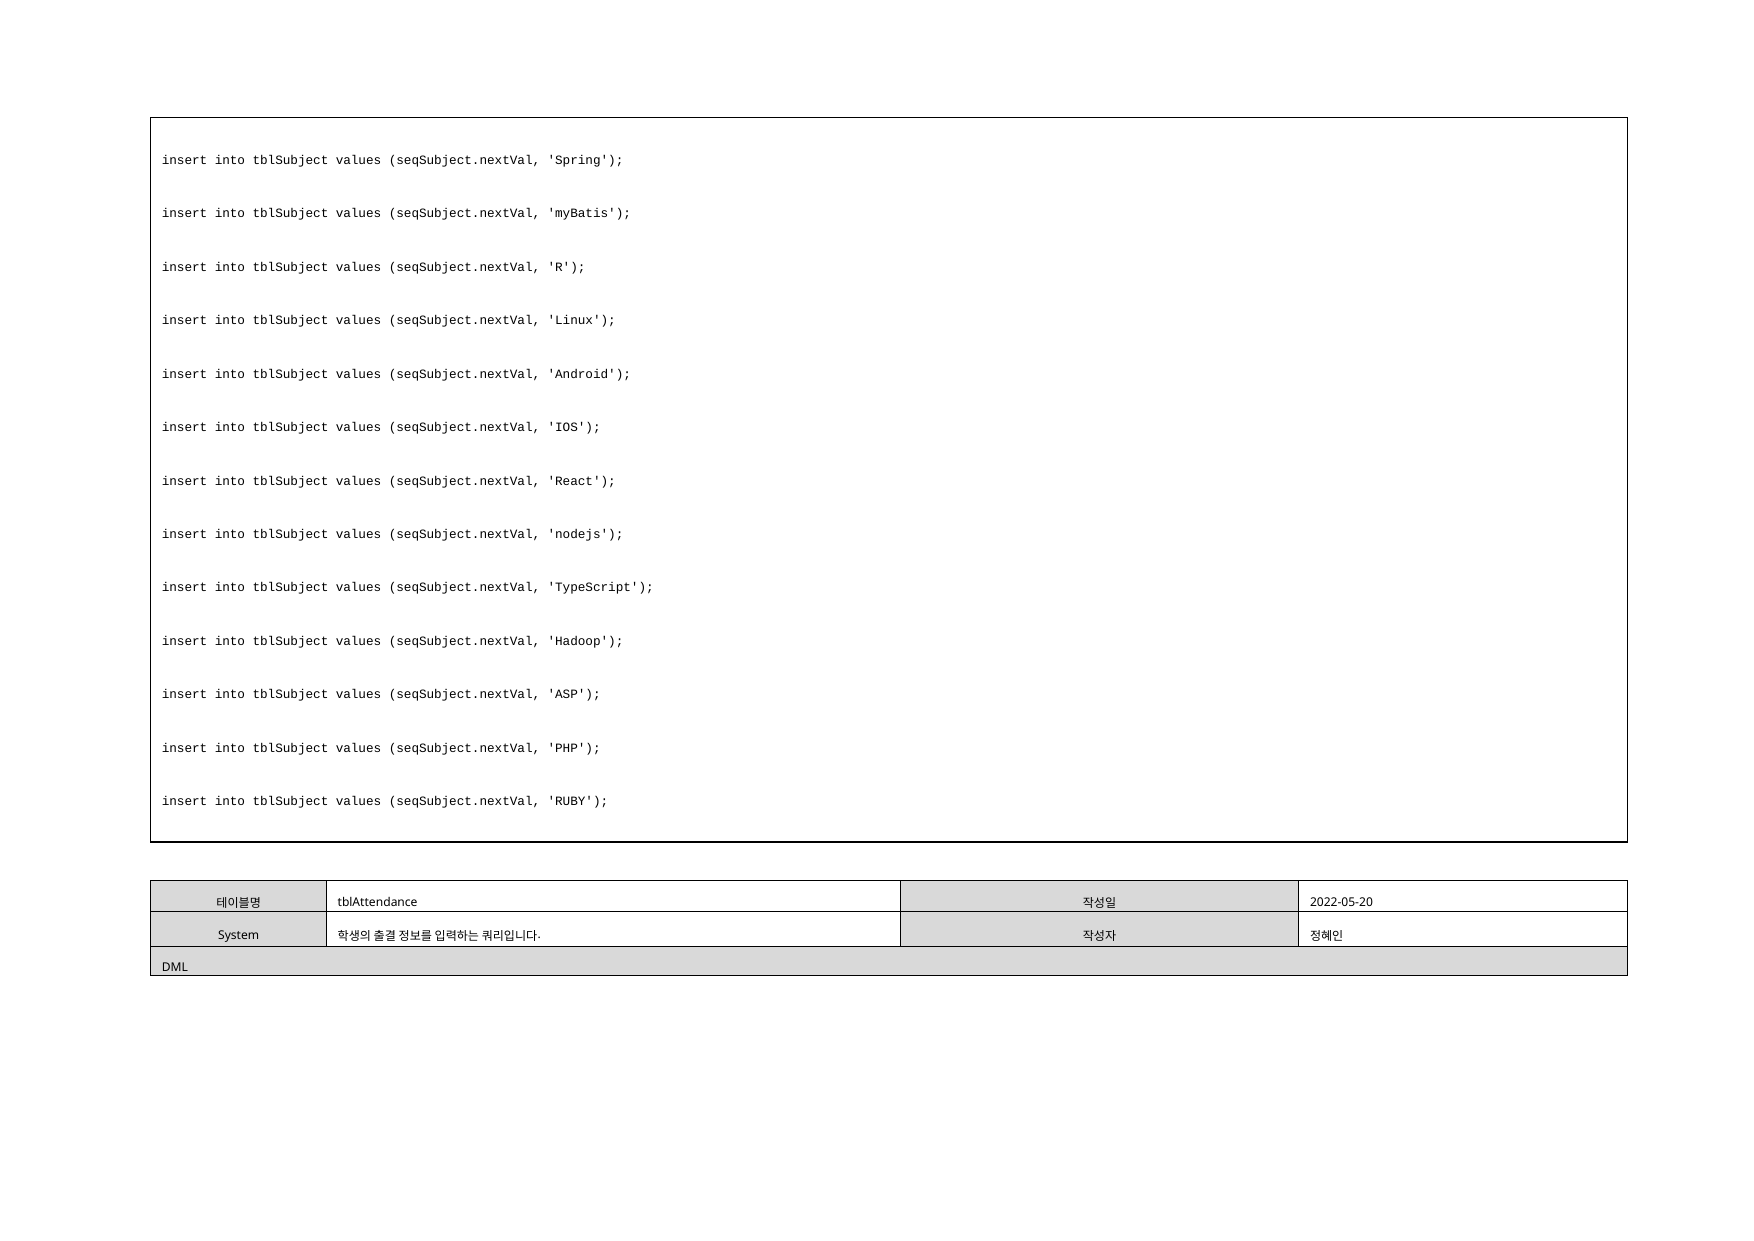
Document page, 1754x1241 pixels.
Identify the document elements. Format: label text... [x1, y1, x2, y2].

table_cell 정혜인 [1299, 912, 1627, 946]
table_header 테이블명 [151, 881, 326, 911]
table_header tblAttendance [327, 881, 900, 911]
table_cell 학생의 출결 정보를 입력하는 쿼리입니다. [327, 912, 900, 946]
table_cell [151, 118, 1627, 841]
table_header 2022-05-20 [1299, 881, 1627, 911]
table_cell DML [151, 947, 1627, 975]
table_header 작성일 [901, 881, 1298, 911]
table_cell System [151, 912, 326, 946]
table_cell 작성자 [901, 912, 1298, 946]
